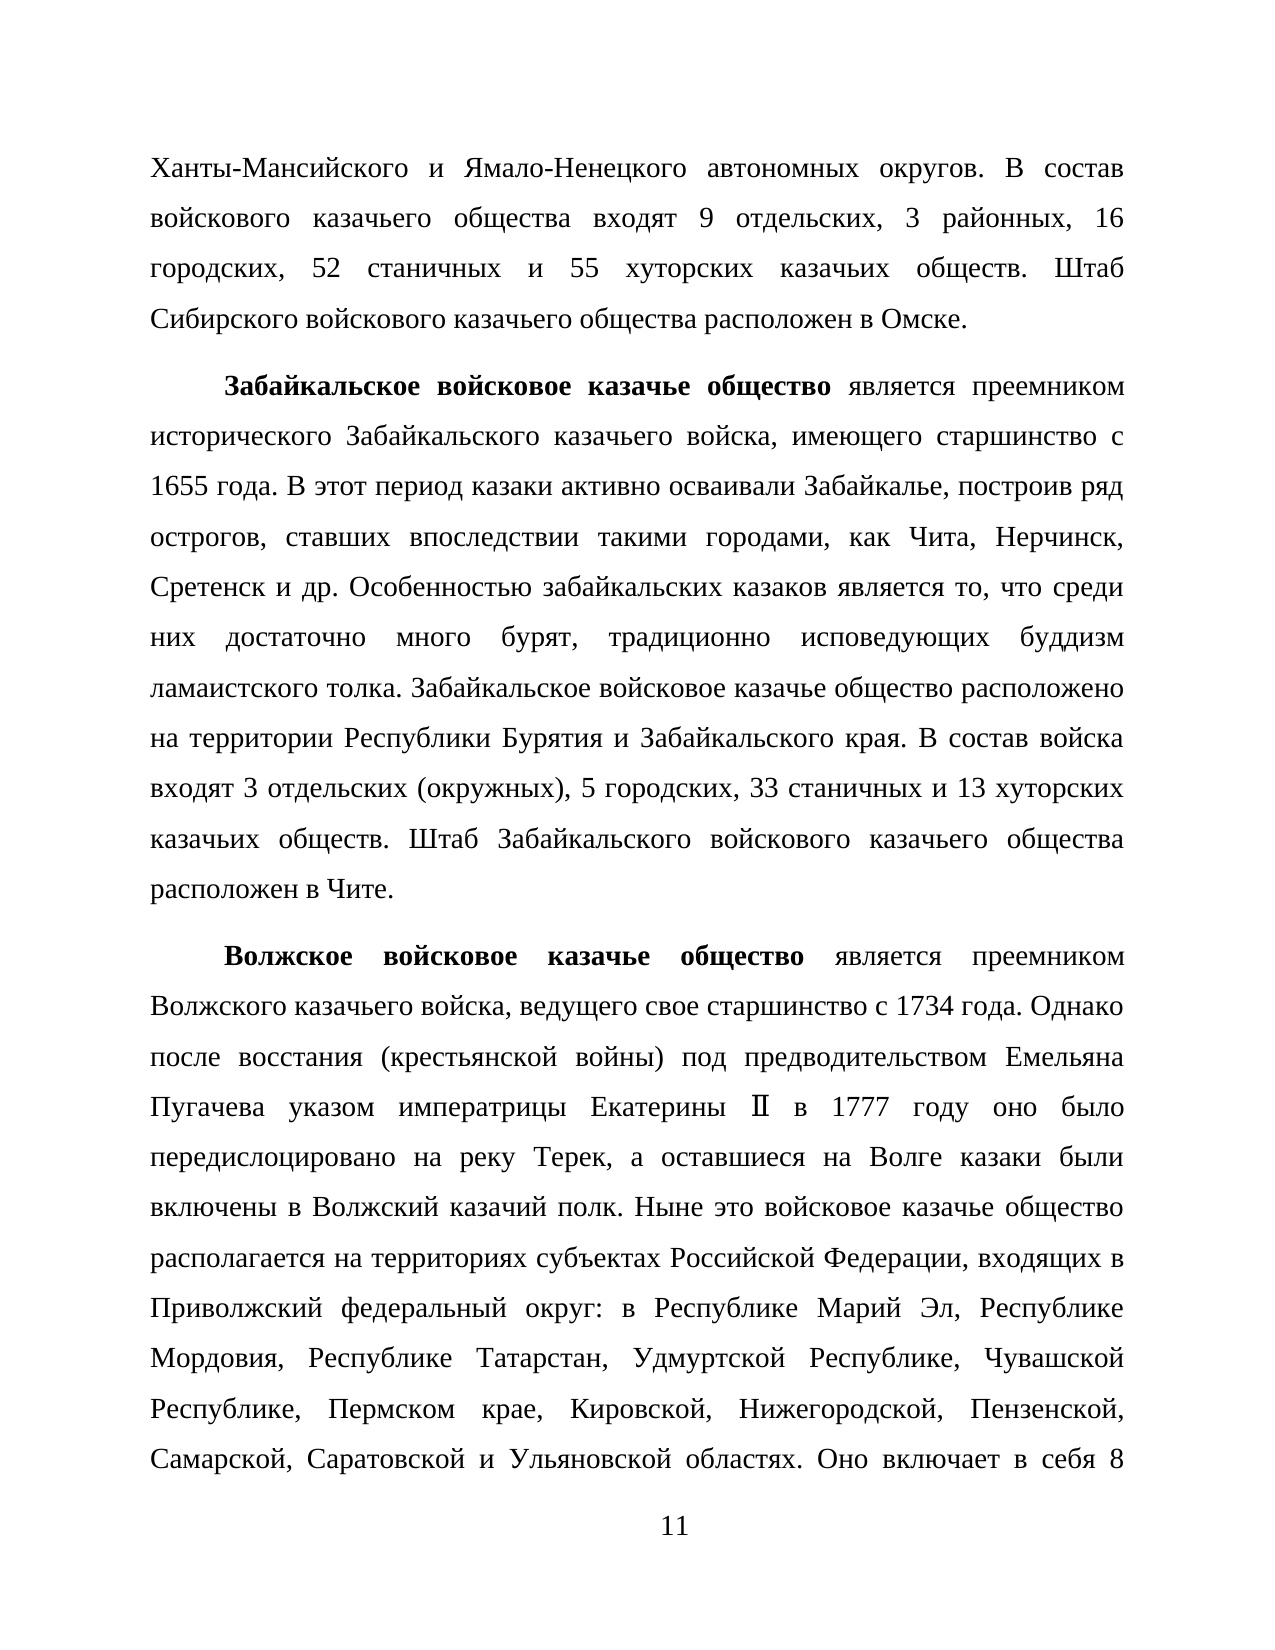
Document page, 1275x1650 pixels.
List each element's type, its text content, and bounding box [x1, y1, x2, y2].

text Забайкальское войсковое казачье общество является преемником исторического Забайкальского казачьего войска, имеющего старшинство с 1655 года. В этот период казаки активно осваивали Забайкалье, построив ряд острогов, ставших впоследствии такими городами, как Чита, Нерчинск, Сретенск и др. Особенностью забайкальских казаков является то, что среди них достаточно много бурят, традиционно исповедующих буддизм ламаистского толка. Забайкальское войсковое казачье общество расположено на территории Республики Бурятия и Забайкальского края. В состав войска входят 3 отдельских (окружных), 5 городских, 33 станичных и 13 хуторских казачьих обществ. Штаб Забайкальского войскового казачьего общества расположен в Чите. [150, 368, 1125, 904]
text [150, 938, 1125, 1475]
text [150, 150, 1125, 334]
